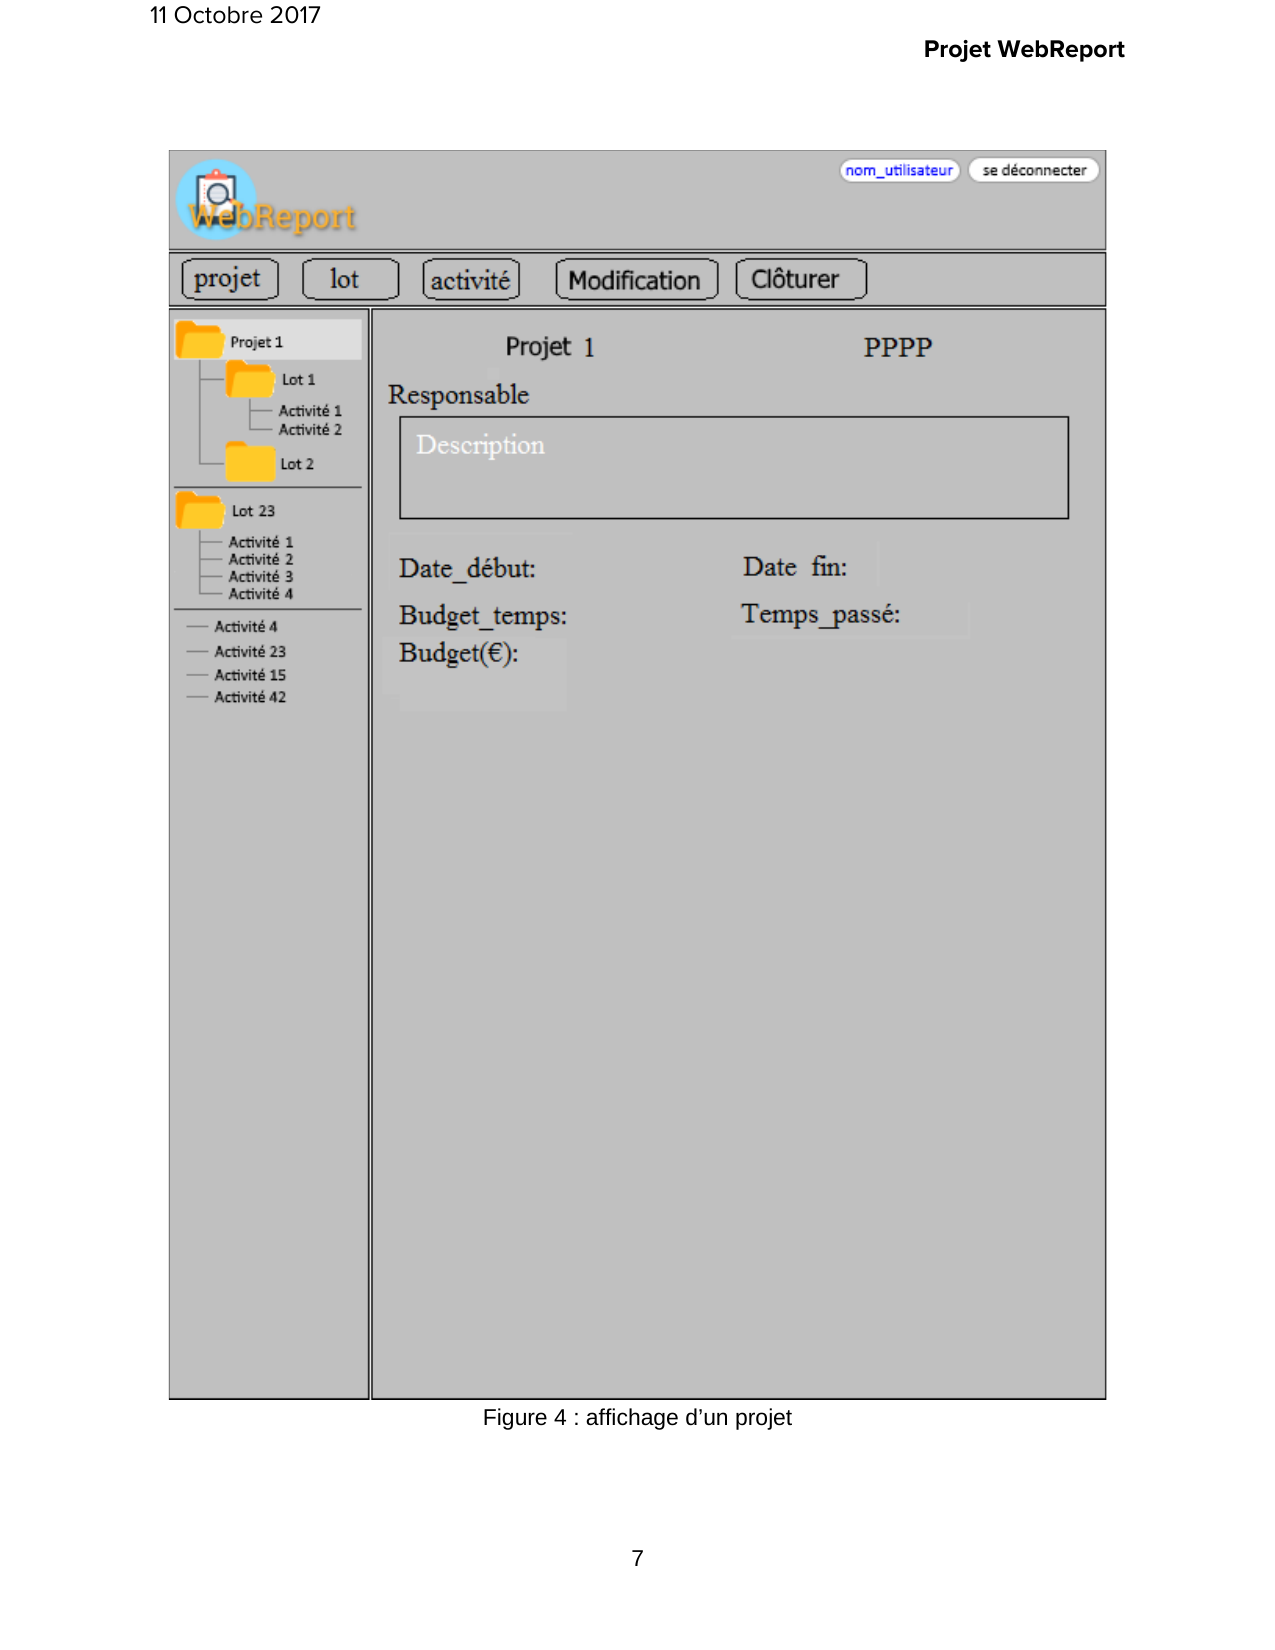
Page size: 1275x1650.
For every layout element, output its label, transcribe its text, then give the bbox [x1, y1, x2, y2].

text Figure 4 : affichage d’un projet [150, 1404, 1125, 1430]
picture [168, 150, 1107, 1400]
